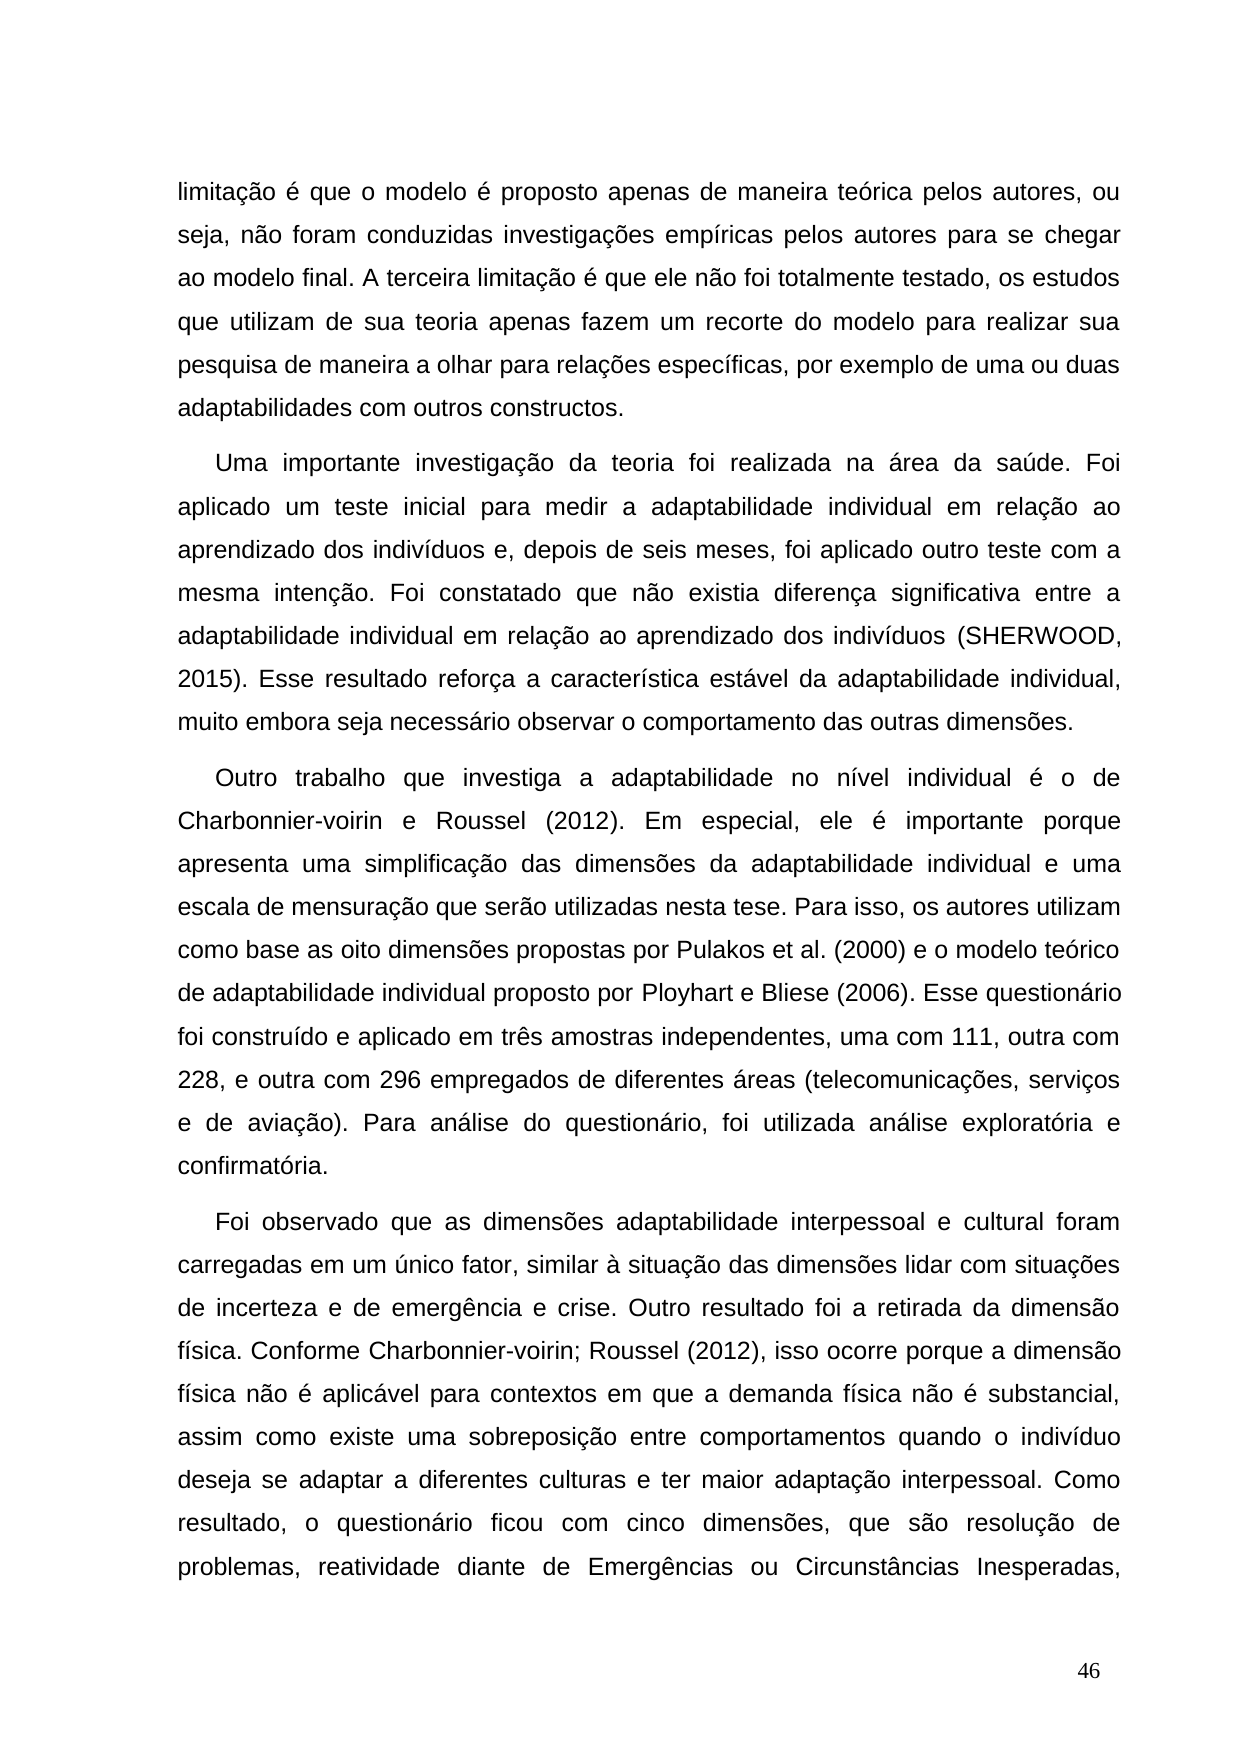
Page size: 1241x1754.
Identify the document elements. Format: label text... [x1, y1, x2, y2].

text Outro trabalho que investiga a adaptabilidade no nível individual é o de Charbonnier-voirin e Roussel (2012). Em especial, ele é importante porque apresenta uma simplificação das dimensões da adaptabilidade individual e uma escala de mensuração que serão utilizadas nesta tese. Para isso, os autores utilizam como base as oito dimensões propostas por Pulakos et al. (2000) e o modelo teórico de adaptabilidade individual proposto por Ployhart e Bliese (2006). Esse questionário foi construído e aplicado em três amostras independentes, uma com 111, outra com 228, e outra com 296 empregados de diferentes áreas (telecomunicações, serviços e de aviação). Para análise do questionário, foi utilizada análise exploratória e confirmatória. [177, 763, 1122, 1180]
text Uma importante investigação da teoria foi realizada na área da saúde. Foi aplicado um teste inicial para medir a adaptabilidade individual em relação ao aprendizado dos indivíduos e, depois de seis meses, foi aplicado outro teste com a mesma intenção. Foi constatado que não existia diferença significativa entre a adaptabilidade individual em relação ao aprendizado dos indivíduos (SHERWOOD, 2015). Esse resultado reforça a característica estável da adaptabilidade individual, muito embora seja necessário observar o comportamento das outras dimensões. [177, 448, 1122, 736]
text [177, 1207, 1122, 1580]
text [177, 177, 1122, 422]
